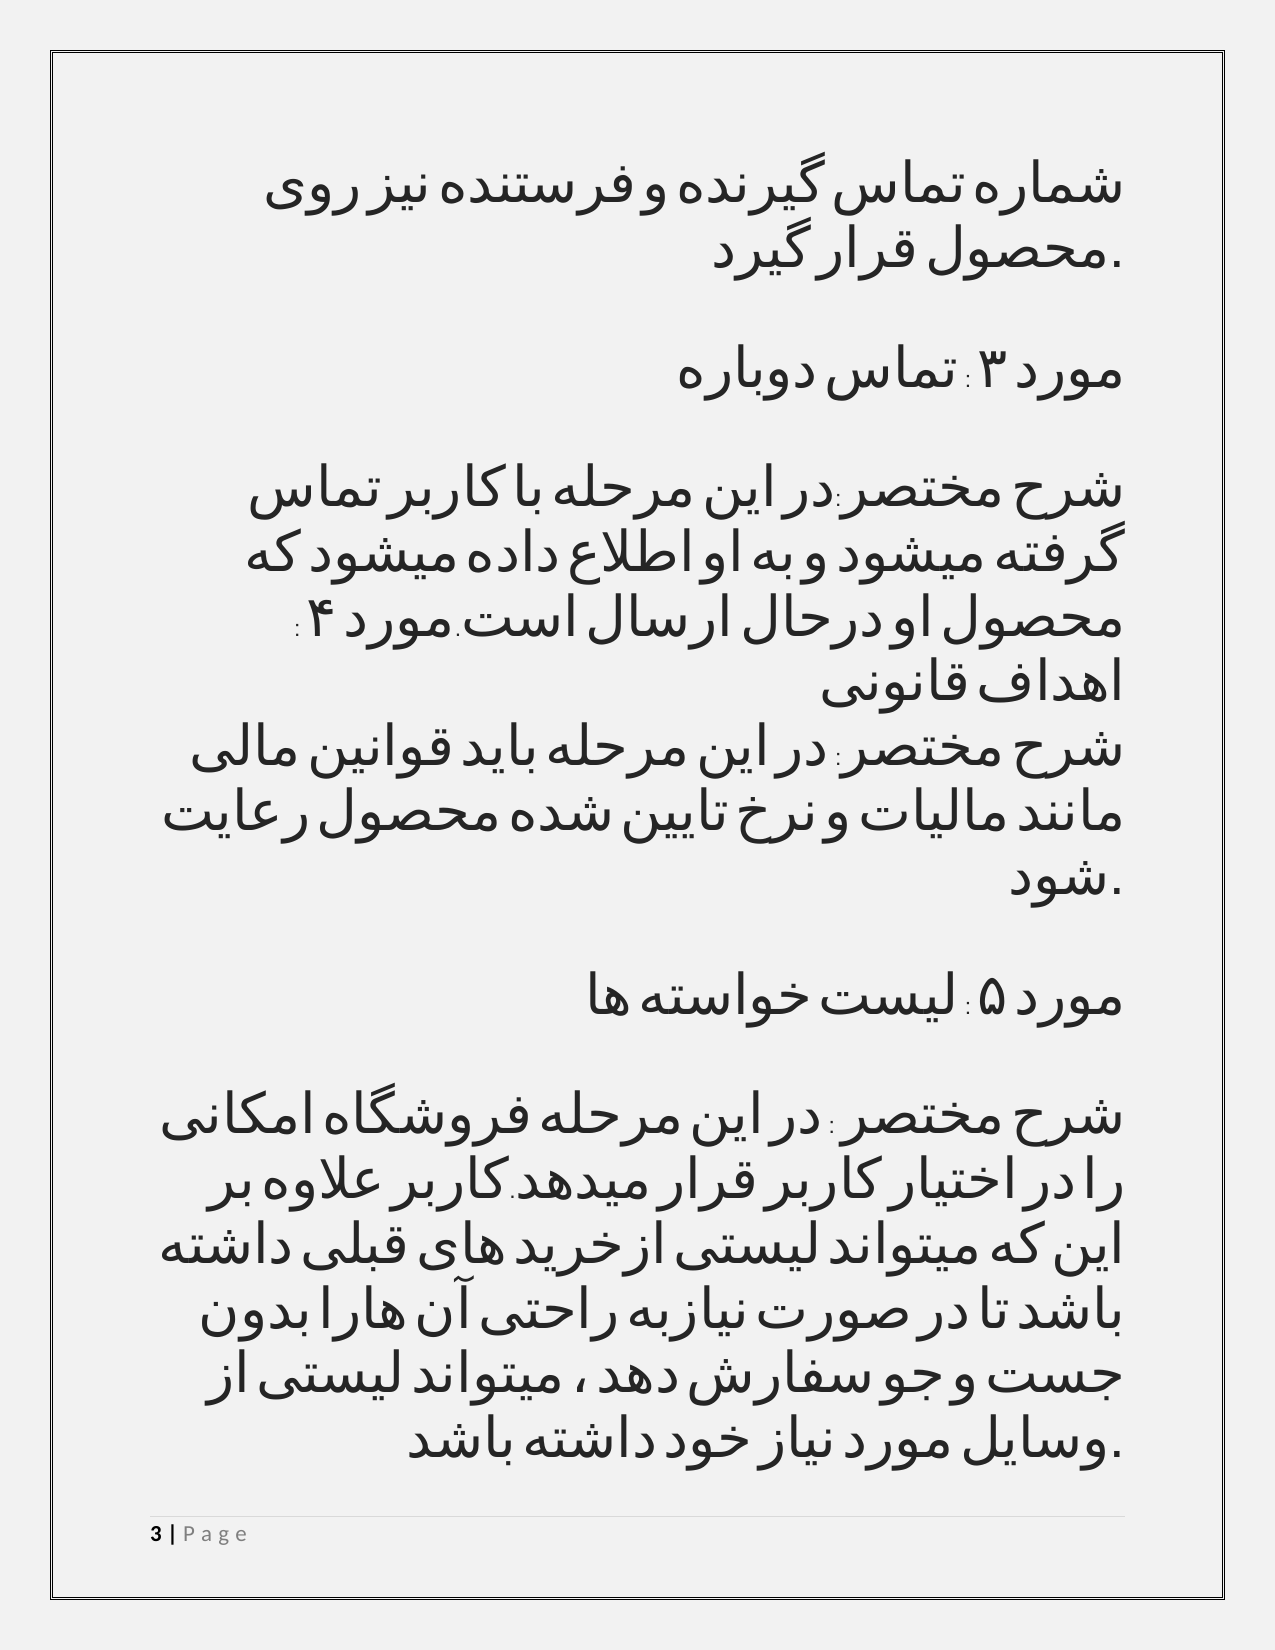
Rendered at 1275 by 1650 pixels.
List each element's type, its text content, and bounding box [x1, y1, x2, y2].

text مورد ۳ : تماس دوباره [150, 334, 1125, 399]
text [150, 150, 1125, 279]
text شرح مختصر : در این مرحله فروشگاه امکانی را در اختیار کاربر قرار میدهد.کاربر علاوه بر این که میتواند لیستی ازخرید های قبلی داشته باشد تا در صورت نیازبه راحتی آن هارا بدون جست و جو سفارش دهد ، میتواند لیستی از وسایل مورد نیاز خود داشته باشد. [150, 1081, 1125, 1469]
text مورد ۵ : لیست خواسته ها [150, 962, 1125, 1026]
text شرح مختصر: در این مرحله باید قوانین مالی مانند مالیات و نرخ تایین شده محصول رعایت شود. [150, 713, 1125, 907]
text شرح مختصر:در این مرحله با کاربر تماس گرفته میشود و به او اطلاع داده میشود که محصول او درحال ارسال است.مورد ۴ : اهداف قانونی [150, 454, 1125, 713]
